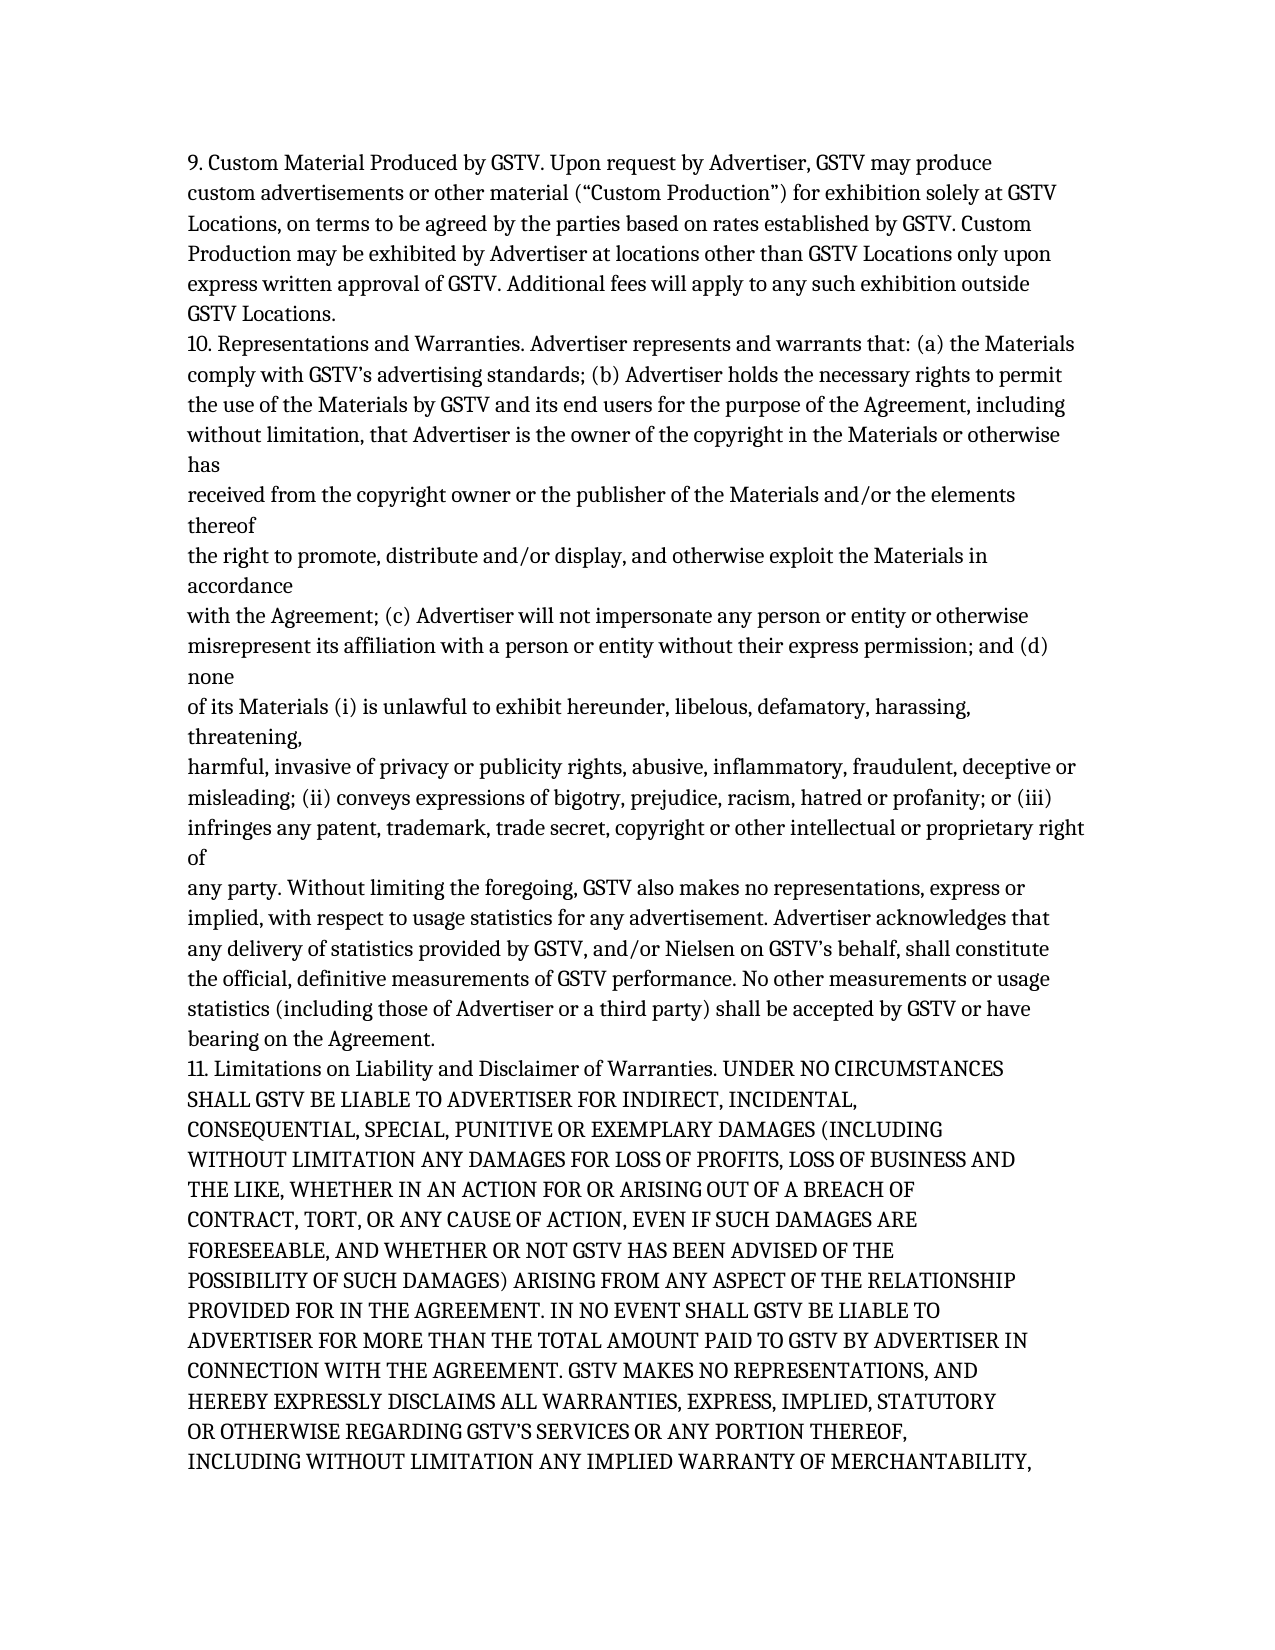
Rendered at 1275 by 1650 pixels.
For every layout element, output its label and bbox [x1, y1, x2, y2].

text [187, 150, 1087, 1475]
